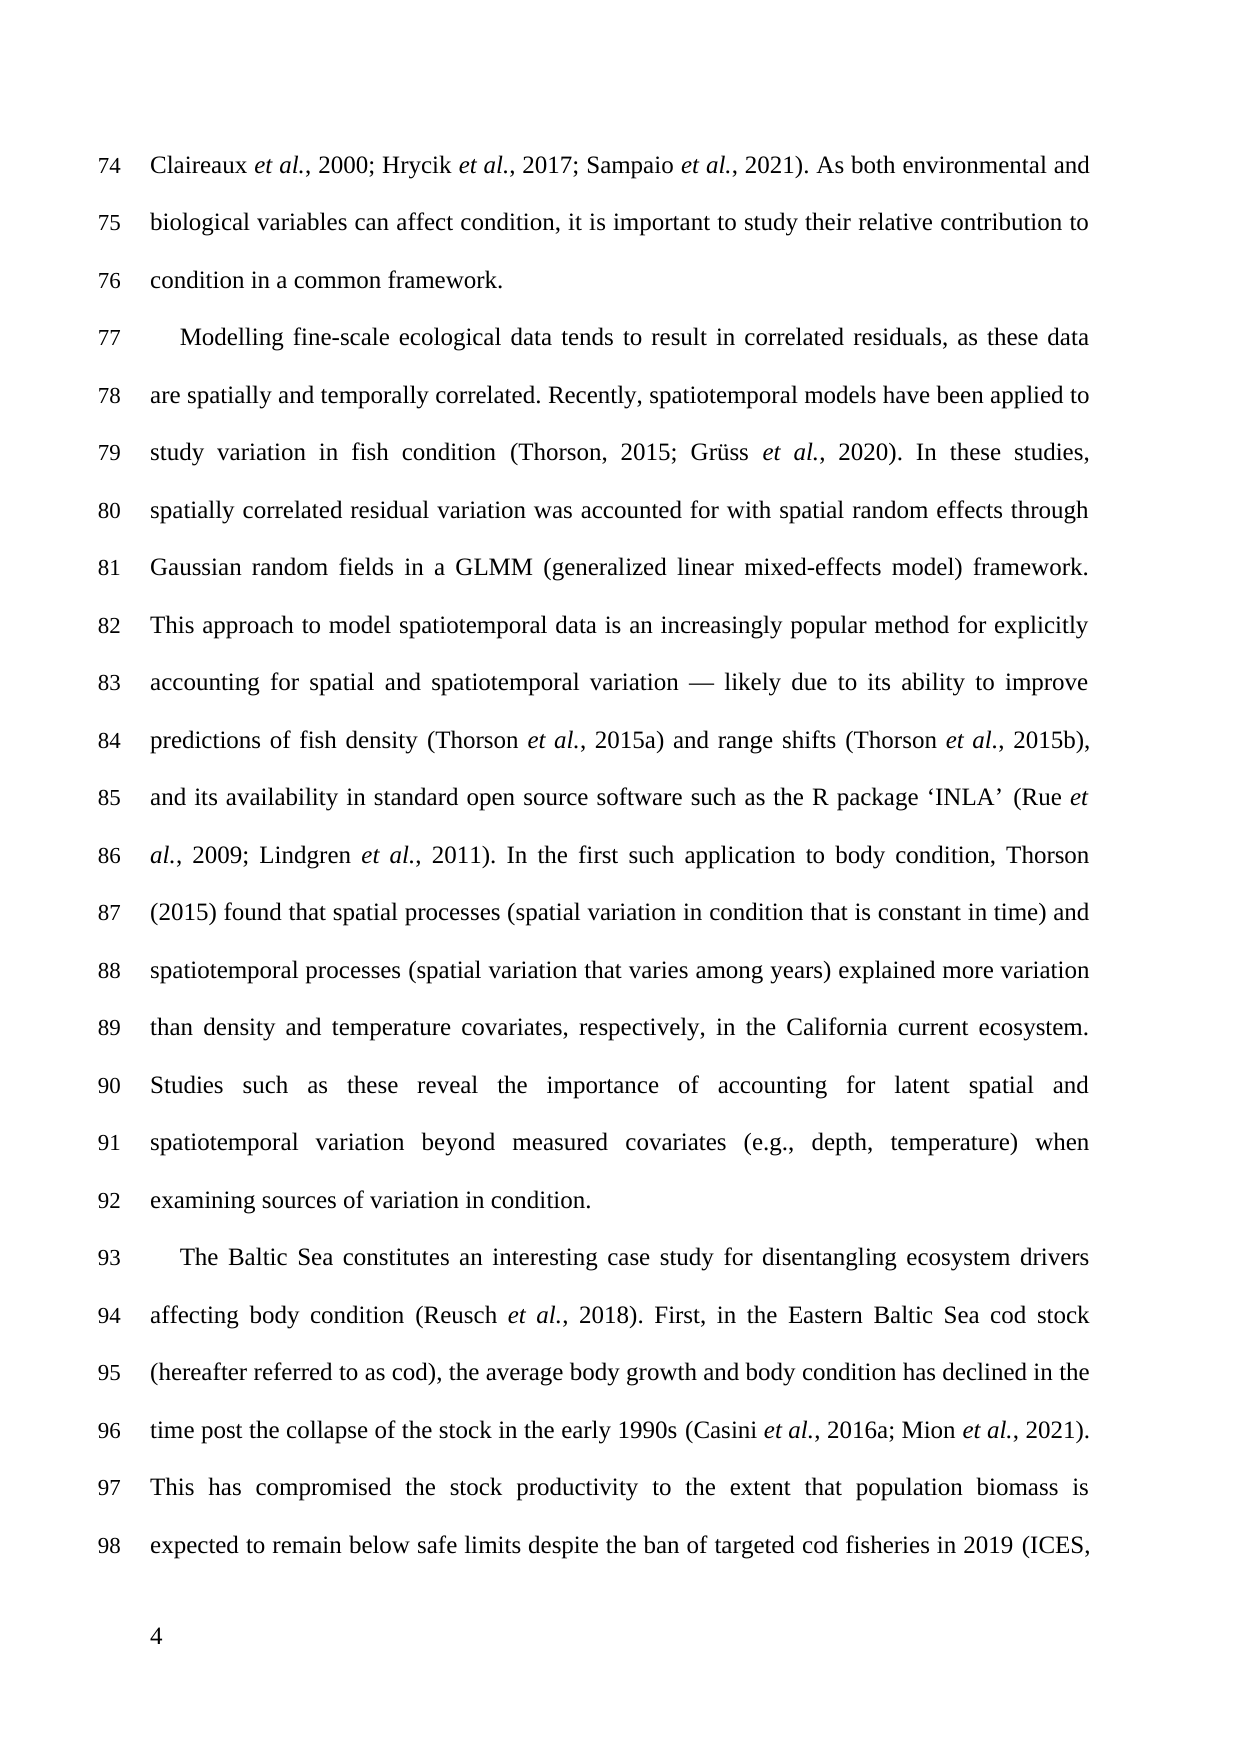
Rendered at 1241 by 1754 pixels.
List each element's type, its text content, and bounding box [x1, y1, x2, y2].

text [150, 150, 1090, 294]
text Modelling fine-scale ecological data tends to result in correlated residuals, as these data are spatially and temporally correlated. Recently, spatiotemporal models have been applied to study variation in fish condition (Thorson, 2015; Grüss et al., 2020). In these studies, spatially correlated residual variation was accounted for with spatial random effects through Gaussian random fields in a GLMM (generalized linear mixed-effects model) framework. This approach to model spatiotemporal data is an increasingly popular method for explicitly accounting for spatial and spatiotemporal variation — likely due to its ability to improve predictions of fish density (Thorson et al., 2015a) and range shifts (Thorson et al., 2015b), and its availability in standard open source software such as the R package ‘INLA’ (Rue et al., 2009; Lindgren et al., 2011). In the first such application to body condition, Thorson (2015) found that spatial processes (spatial variation in condition that is constant in time) and spatiotemporal processes (spatial variation that varies among years) explained more variation than density and temperature covariates, respectively, in the California current ecosystem. Studies such as these reveal the importance of accounting for latent spatial and spatiotemporal variation beyond measured covariates (e.g., depth, temperature) when examining sources of variation in condition. [150, 322, 1090, 1214]
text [150, 1242, 1090, 1559]
